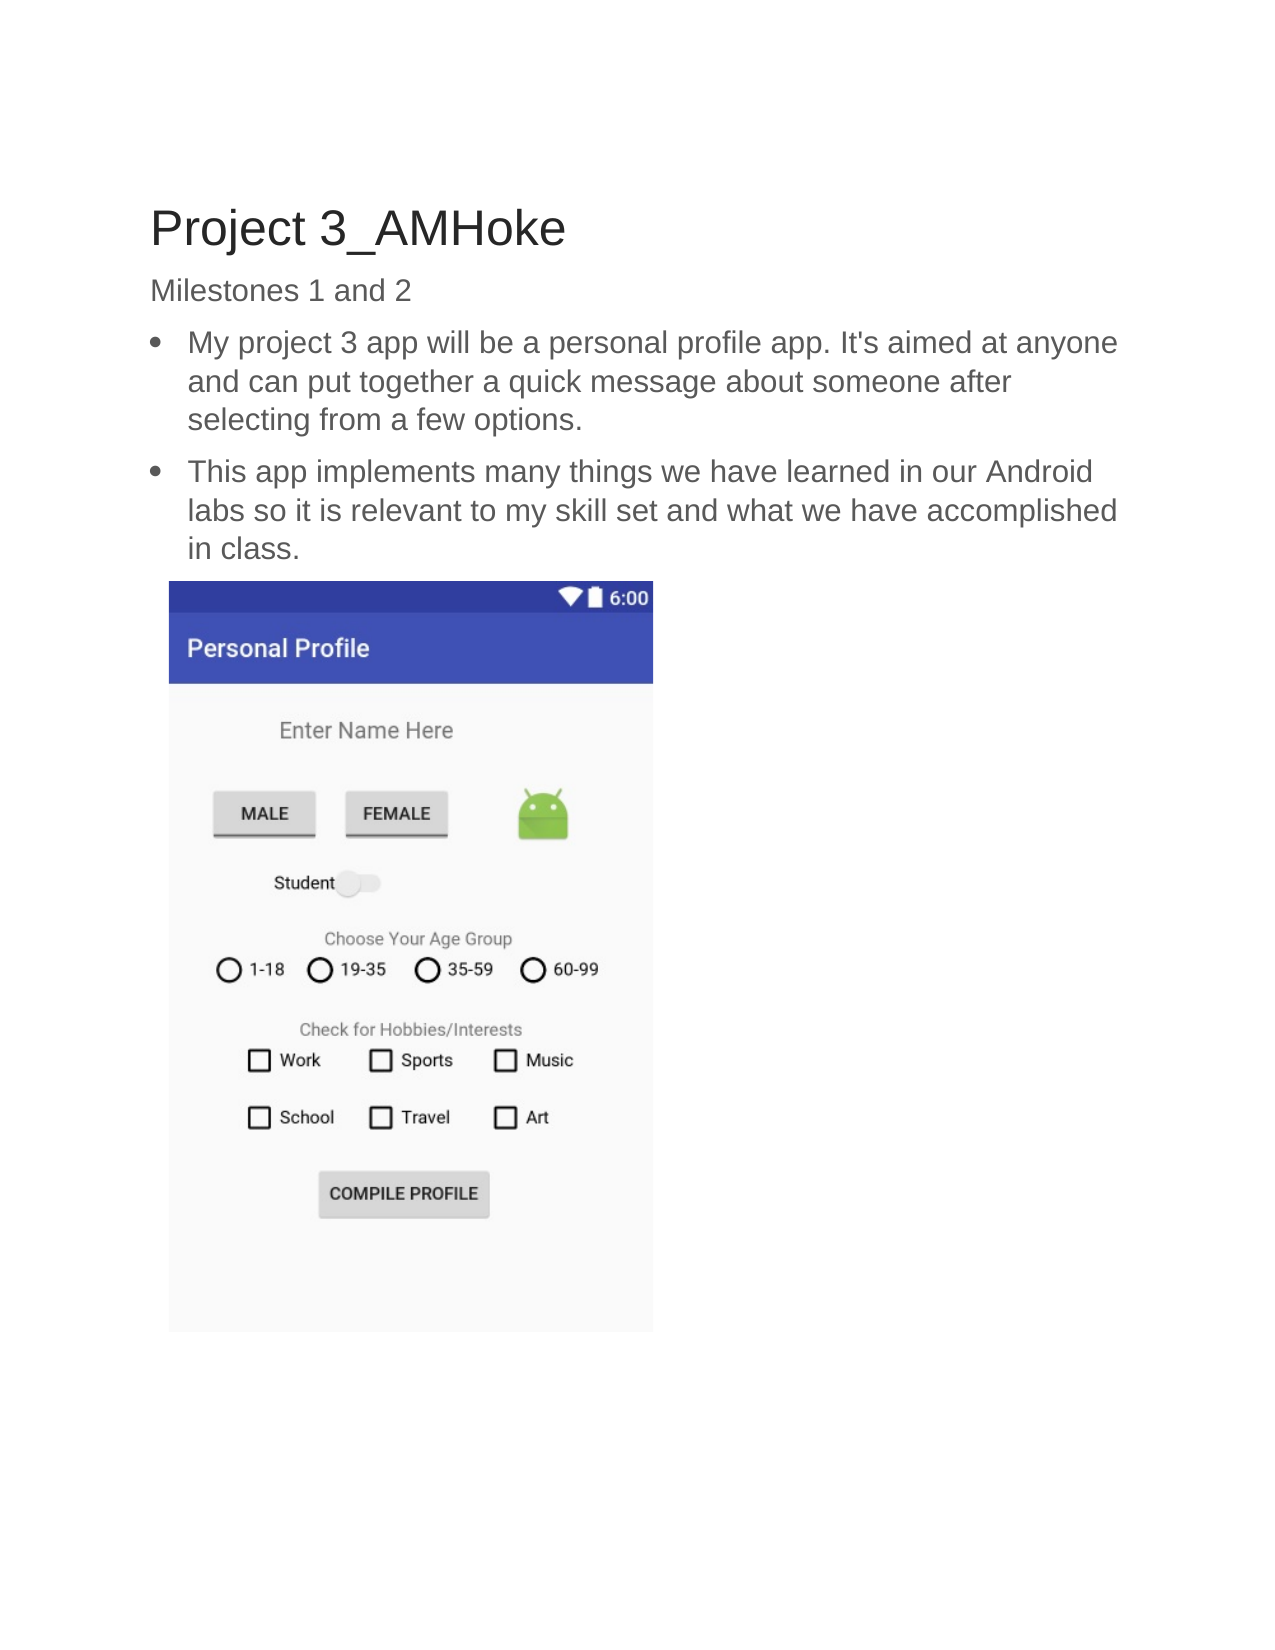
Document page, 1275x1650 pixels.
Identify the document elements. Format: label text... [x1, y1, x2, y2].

list This app implements many things we have learned in our Android labs so it is relevant to my skill set and what we have accomplished in class. [150, 453, 1125, 566]
subtitle Project 3_AMHoke [150, 198, 1125, 255]
list My project 3 app will be a personal profile app. It's aimed at anyone and can put together a quick message about someone after selecting from a few options. [150, 324, 1125, 437]
text Milestones 1 and 2 [150, 272, 1125, 308]
